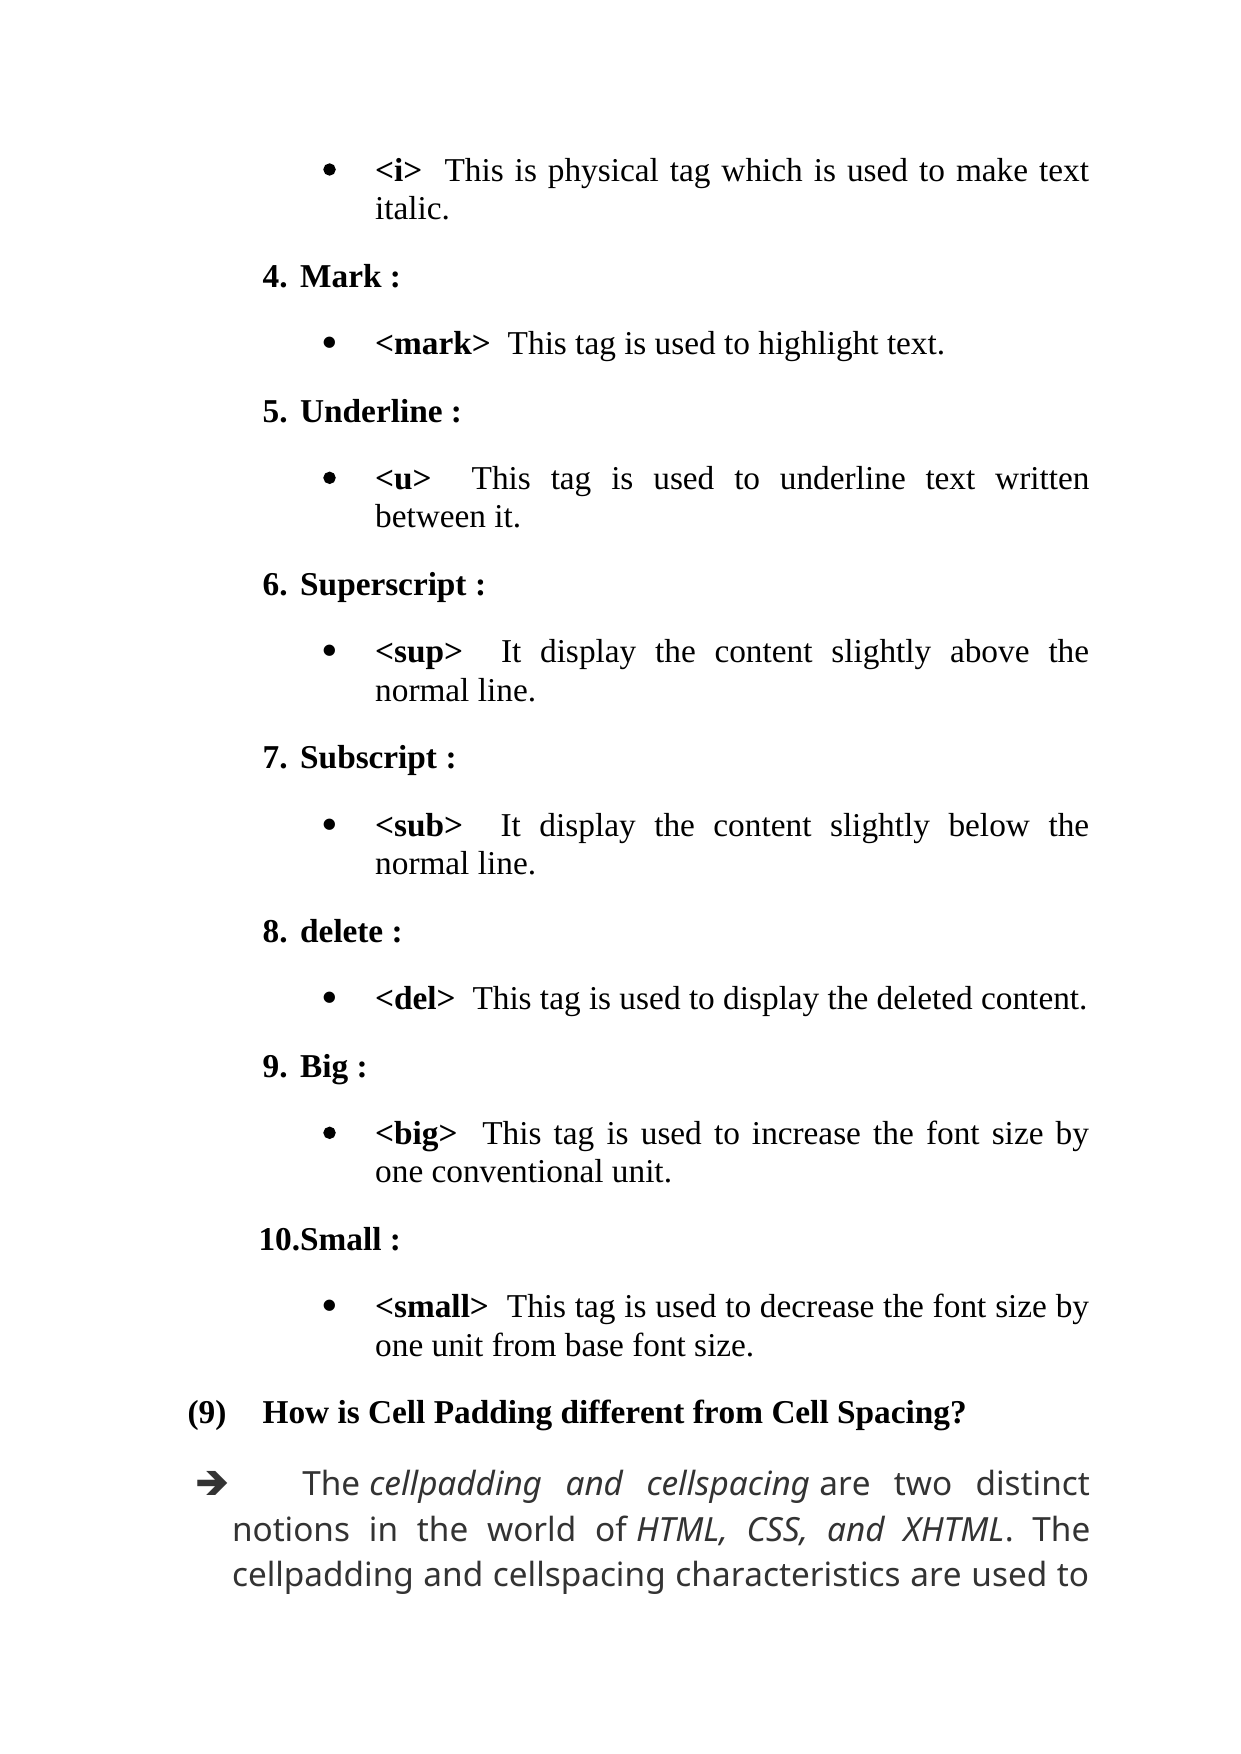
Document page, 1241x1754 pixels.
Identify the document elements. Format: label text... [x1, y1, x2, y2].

list <del> This tag is used to display the deleted content. [337, 978, 1090, 1017]
list <big> This tag is used to increase the font size by one conventional unit. [337, 1113, 1090, 1190]
list Superscript : [262, 564, 1090, 602]
list Mark : [262, 256, 1090, 294]
list <sup> It display the content slightly above the normal line. [337, 632, 1090, 708]
list Underline : [262, 391, 1090, 429]
list How is Cell Padding different from Cell Spacing? [187, 1392, 1090, 1431]
list <mark> This tag is used to highlight text. [337, 323, 1090, 362]
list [194, 1460, 1090, 1596]
list <small> This tag is used to decrease the font size by one unit from base font size. [337, 1287, 1090, 1363]
list Subscript : [262, 737, 1090, 776]
list delete : [262, 911, 1090, 949]
list Big : [262, 1046, 1090, 1084]
text 10.Small : [150, 1219, 1090, 1257]
list <u> This tag is used to underline text written between it. [337, 458, 1090, 535]
list <sub> It display the content slightly below the normal line. [337, 805, 1090, 882]
list <i> This is physical tag which is used to make text italic. [337, 150, 1090, 227]
